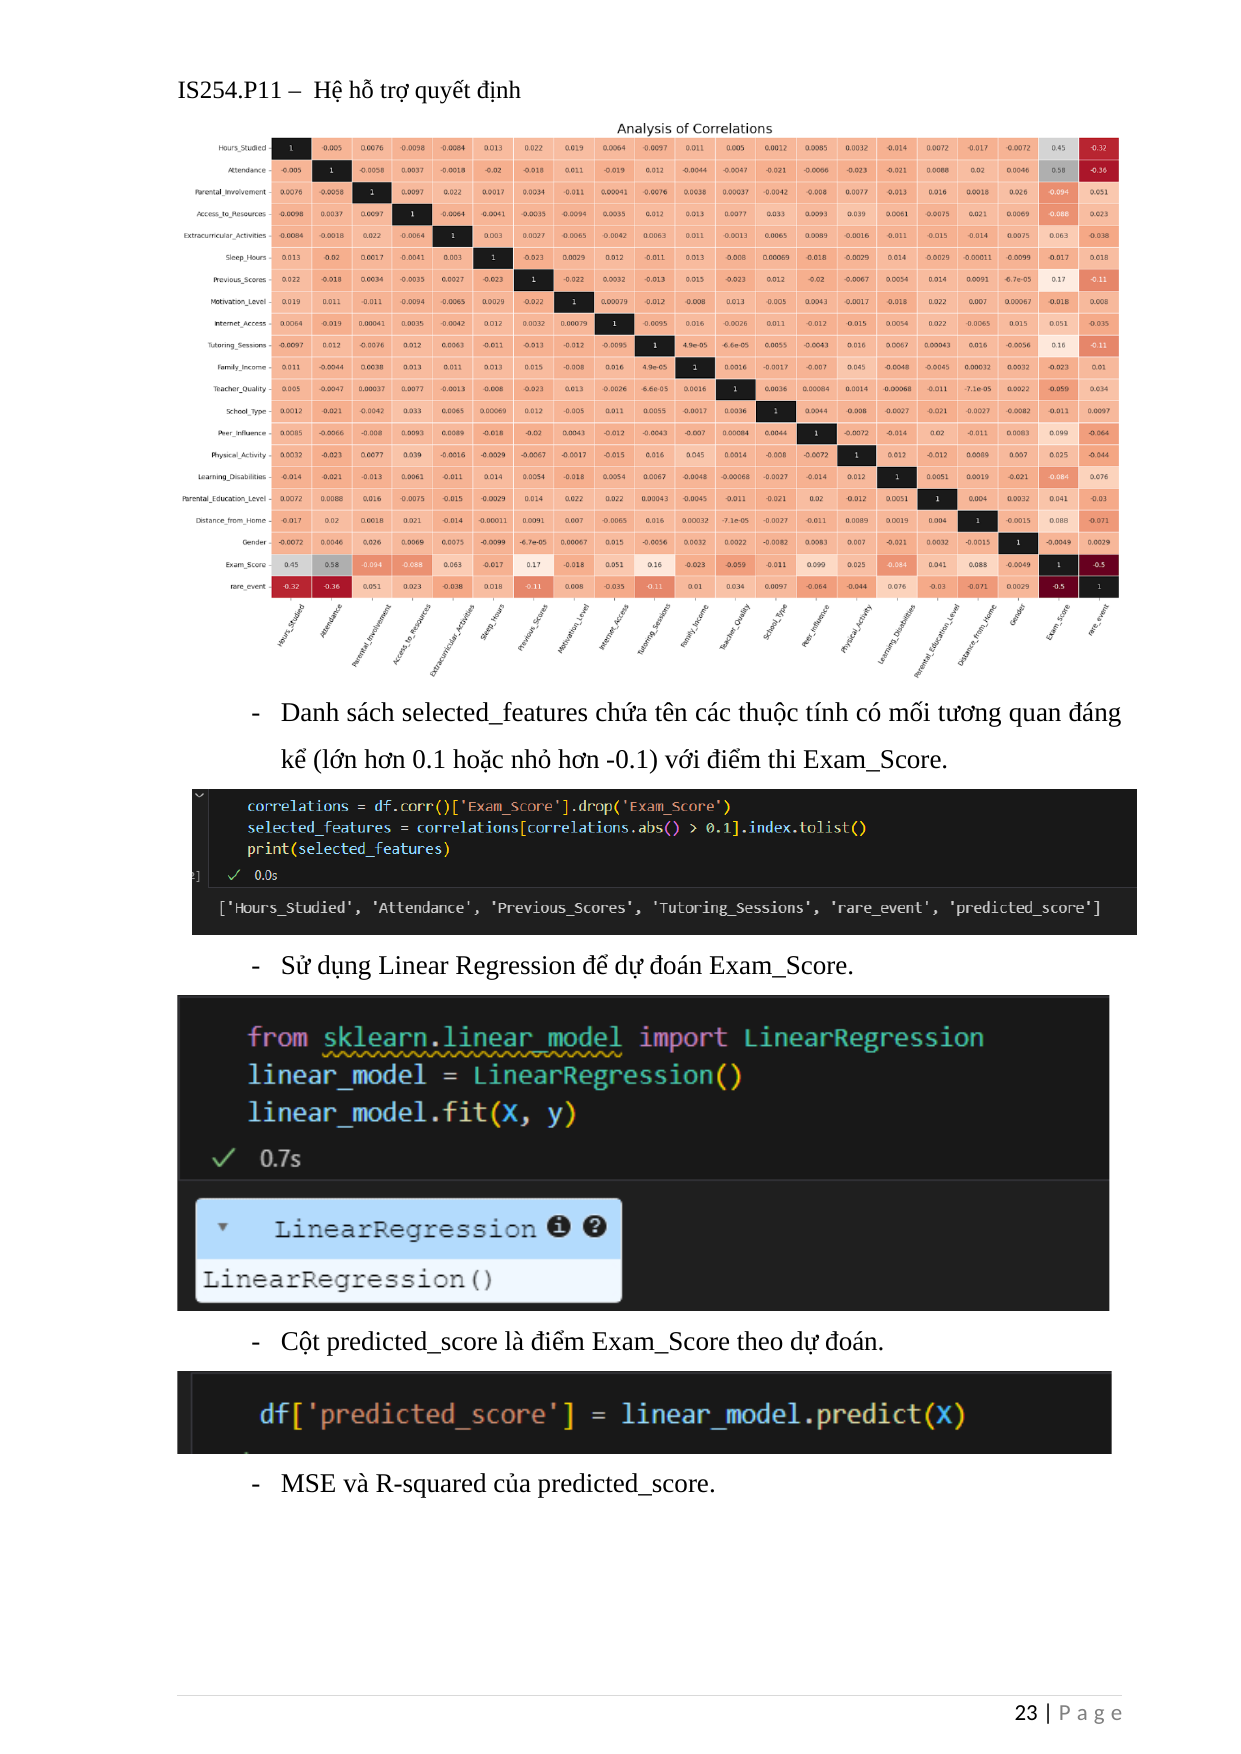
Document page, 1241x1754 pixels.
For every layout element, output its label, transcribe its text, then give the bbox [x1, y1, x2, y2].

list MSE và R-squared của predicted_score. [251, 1467, 1122, 1498]
picture [177, 118, 1123, 683]
list Sử dụng Linear Regression để dự đoán Exam_Score. [251, 949, 1122, 980]
list Cột predicted_score là điểm Exam_Score theo dự đoán. [251, 1324, 1122, 1356]
picture [177, 995, 1110, 1311]
picture [192, 789, 1137, 935]
picture [177, 1371, 1112, 1454]
list Danh sách selected_features chứa tên các thuộc tính có mối tương quan đáng kể (lớn hơn 0.1 hoặc nhỏ hơn -0.1) với điểm thi Exam_Score. [251, 696, 1122, 774]
